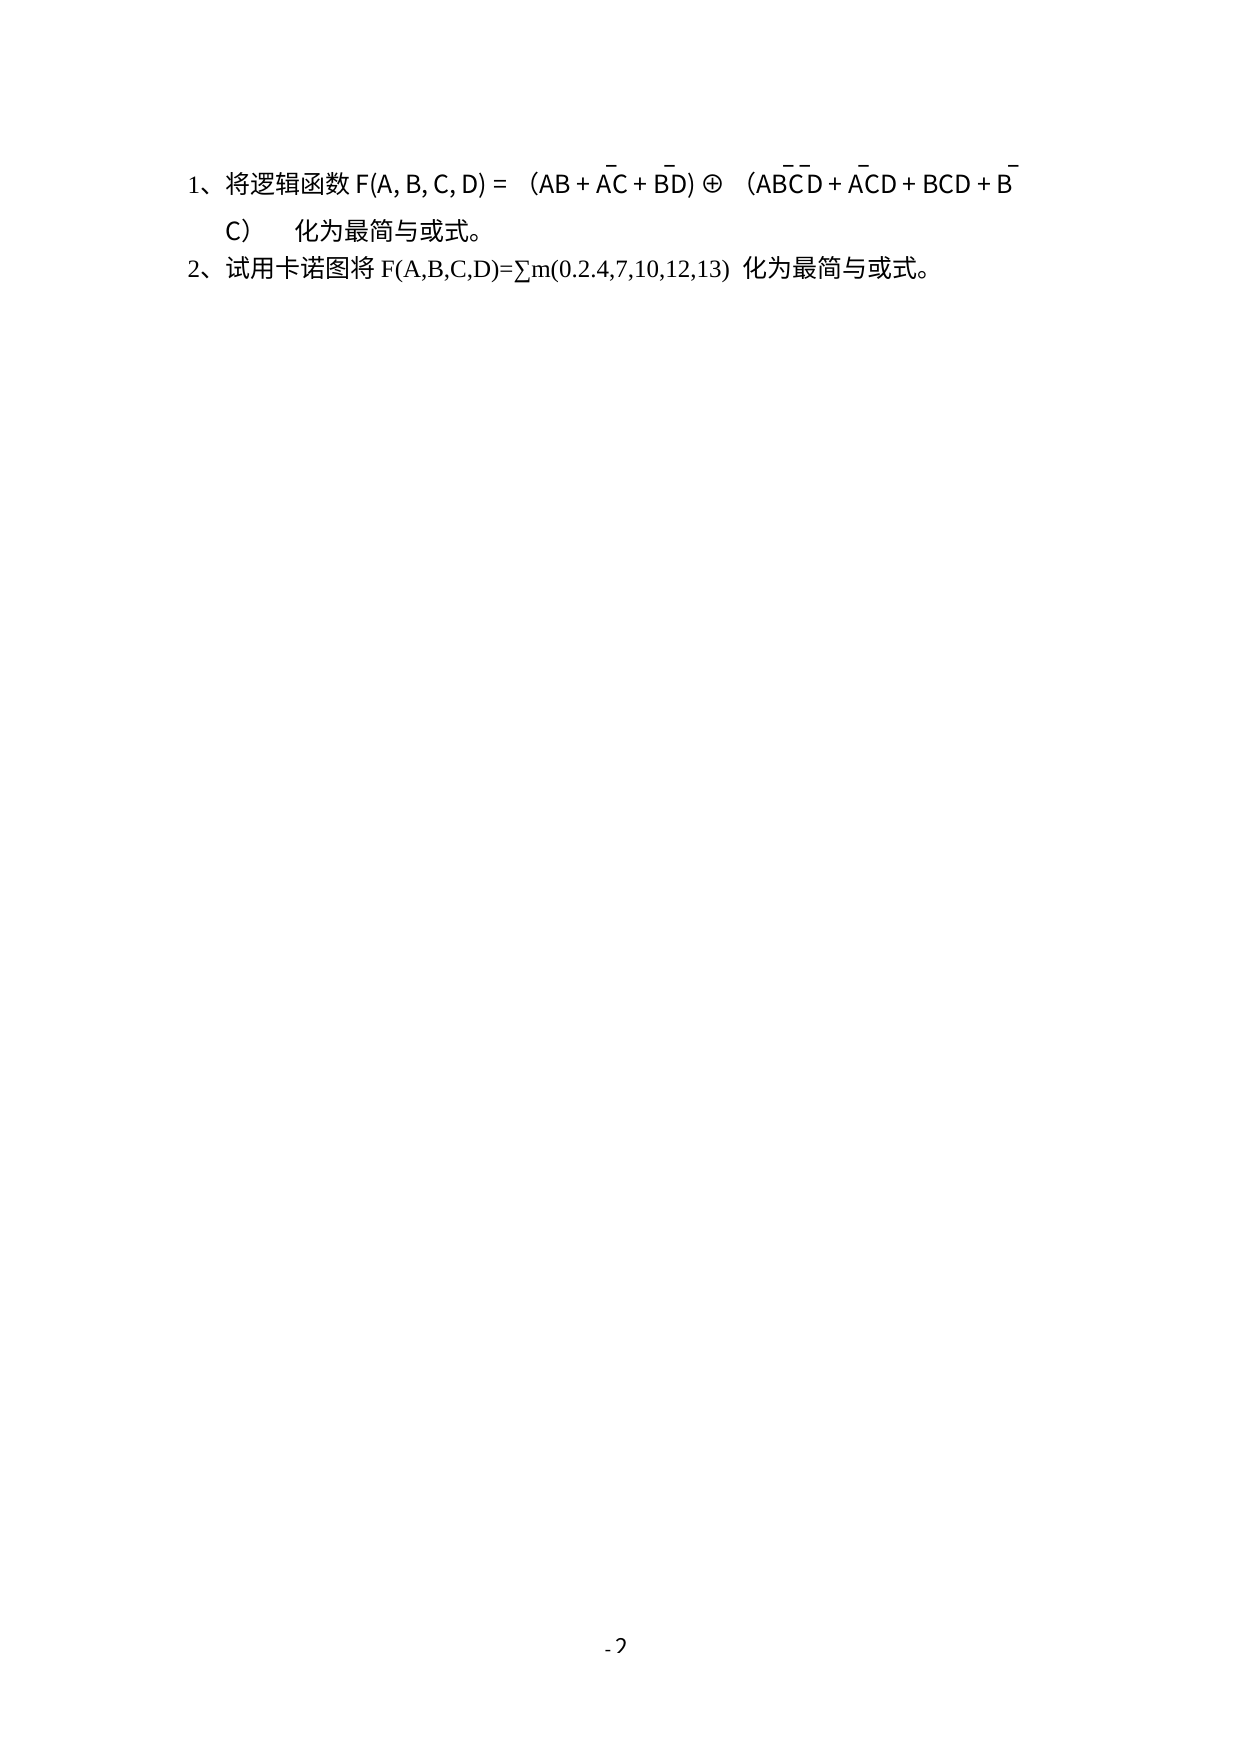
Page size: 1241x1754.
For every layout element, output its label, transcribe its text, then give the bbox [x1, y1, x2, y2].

text 2、试用卡诺图将 F(A,B,C,D)=∑m(0.2.4,7,10,12,13) 化为最简与或式。 [187, 248, 1076, 284]
text 1、将逻辑函数F(A, B, C, D) = （AB + A̅C + B̅D) ⊕ （AB̅C̅D + A̅CD + BCD + B̅C） 化为最简与或式。 [187, 154, 1053, 248]
